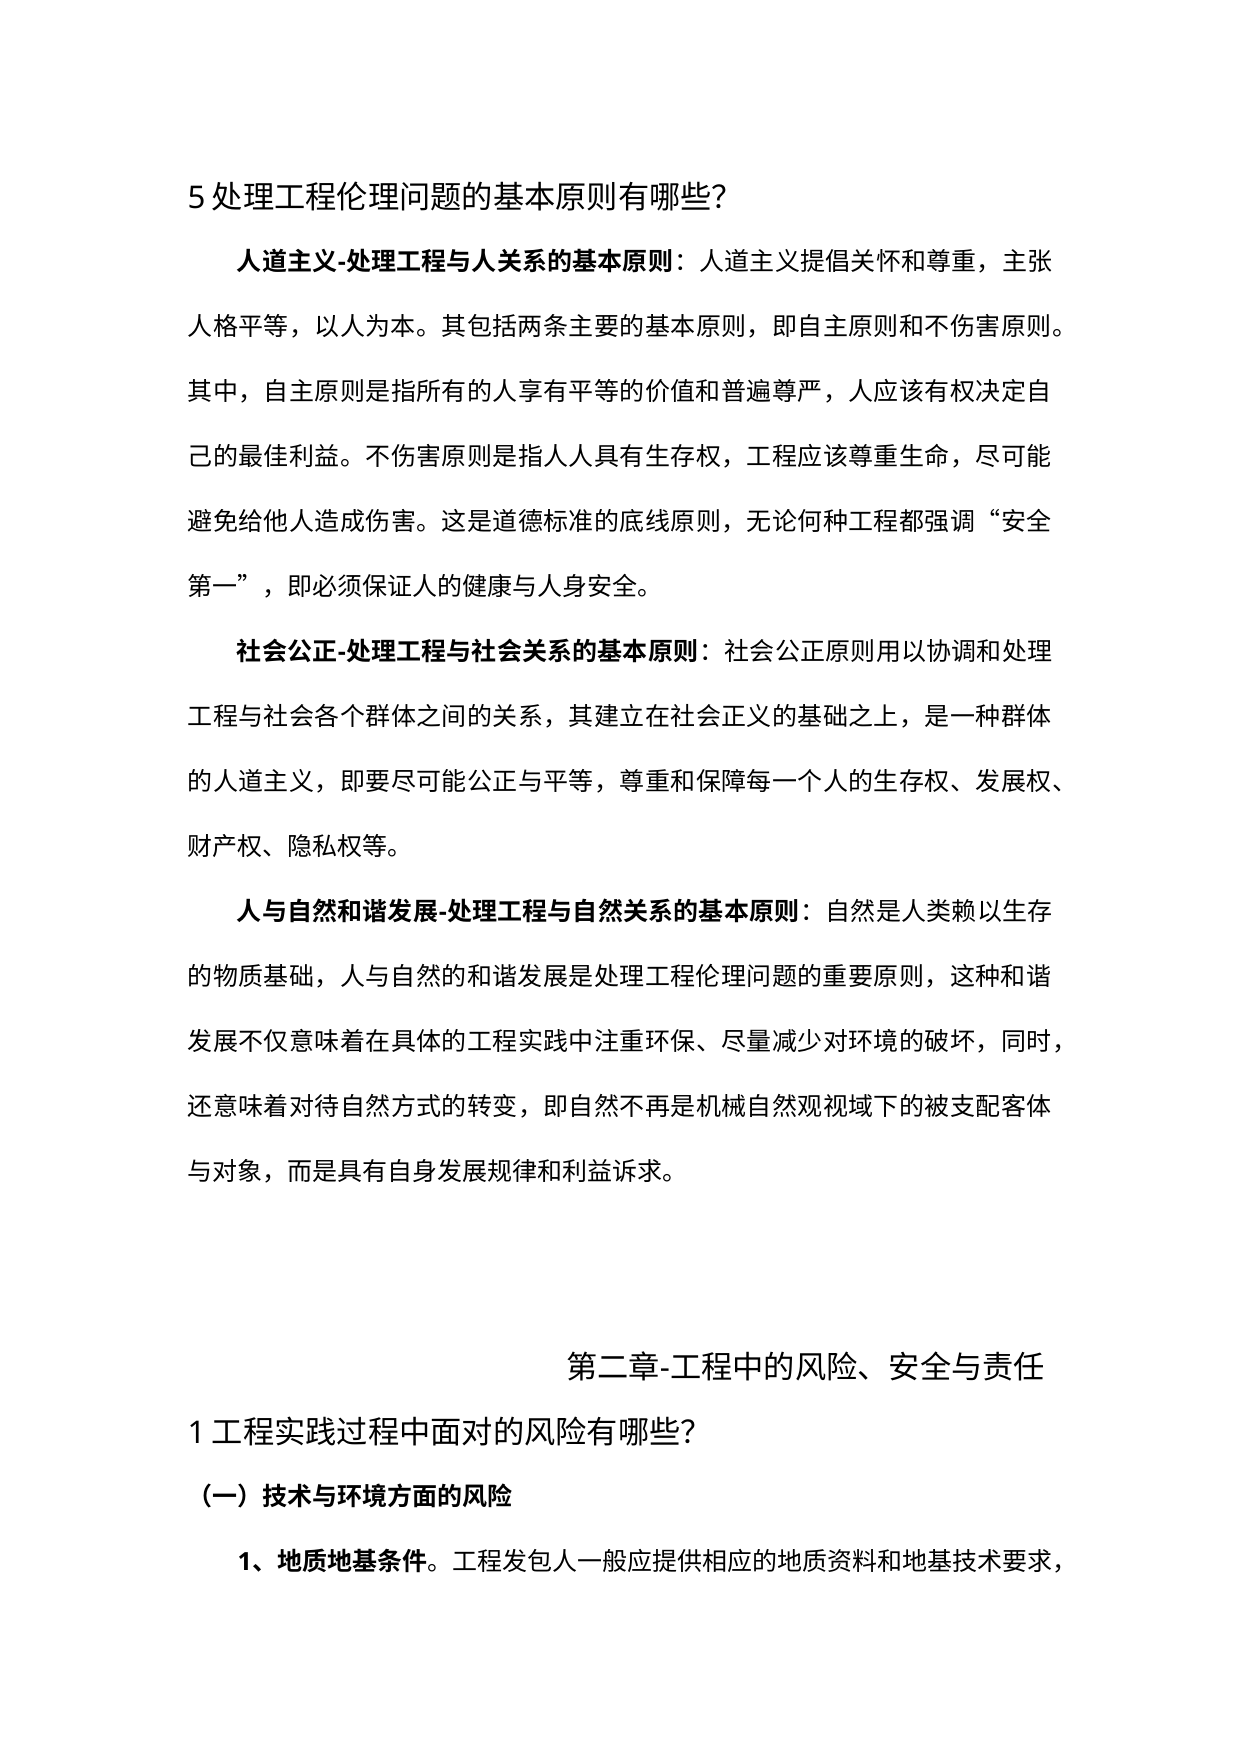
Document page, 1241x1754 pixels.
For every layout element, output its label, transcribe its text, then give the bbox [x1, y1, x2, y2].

text 人道主义-处理工程与人关系的基本原则：人道主义提倡关怀和尊重，主张人格平等，以人为本。其包括两条主要的基本原则，即自主原则和不伤害原则。其中，自主原则是指所有的人享有平等的价值和普遍尊严，人应该有权决定自己的最佳利益。不伤害原则是指人人具有生存权，工程应该尊重生命，尽可能避免给他人造成伤害。这是道德标准的底线原则，无论何种工程都强调“安全第一”，即必须保证人的健康与人身安全。 [187, 227, 1053, 617]
text 5处理工程伦理问题的基本原则有哪些？ [187, 162, 1053, 227]
text 人与自然和谐发展-处理工程与自然关系的基本原则：自然是人类赖以生存的物质基础，人与自然的和谐发展是处理工程伦理问题的重要原则，这种和谐发展不仅意味着在具体的工程实践中注重环保、尽量减少对环境的破坏，同时，还意味着对待自然方式的转变，即自然不再是机械自然观视域下的被支配客体与对象，而是具有自身发展规律和利益诉求。 [187, 877, 1053, 1202]
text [187, 1527, 1053, 1592]
text 1工程实践过程中面对的风险有哪些？ [187, 1397, 1053, 1462]
text 社会公正-处理工程与社会关系的基本原则：社会公正原则用以协调和处理工程与社会各个群体之间的关系，其建立在社会正义的基础之上，是一种群体的人道主义，即要尽可能公正与平等，尊重和保障每一个人的生存权、发展权、财产权、隐私权等。 [187, 617, 1053, 877]
text （一）技术与环境方面的风险 [187, 1462, 1053, 1527]
list 第二章-工程中的风险、安全与责任 [566, 1332, 1053, 1397]
